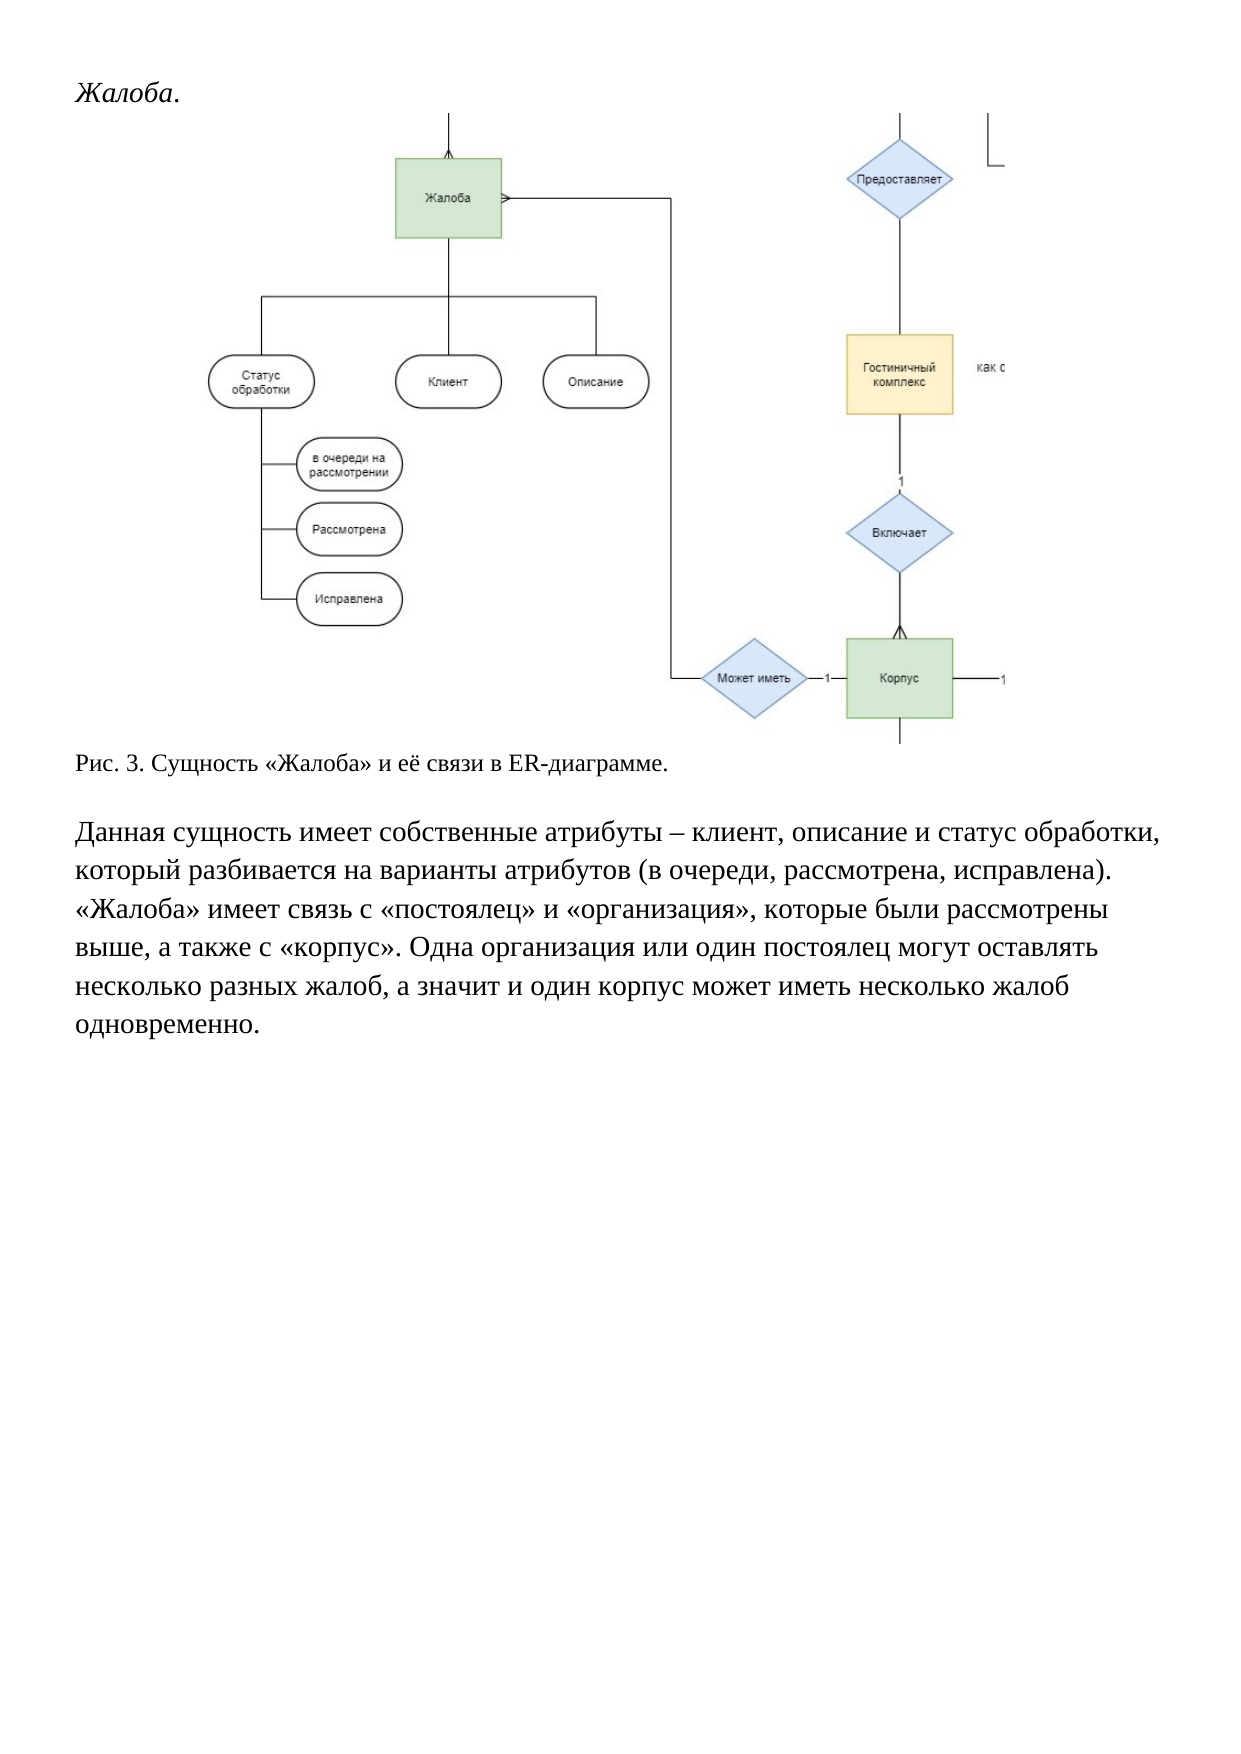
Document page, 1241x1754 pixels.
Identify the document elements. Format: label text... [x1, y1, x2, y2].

picture [75, 113, 1005, 744]
text Жалоба. [75, 75, 1165, 108]
text Рис. 3. Сущность «Жалоба» и её связи в ER-диаграмме. [75, 748, 1165, 777]
text Данная сущность имеет собственные атрибуты – клиент, описание и статус обработки, который разбивается на варианты атрибутов (в очереди, рассмотрена, исправлена). «Жалоба» имеет связь с «постоялец» и «организация», которые были рассмотрены выше, а также с «корпус». Одна организация или один постоялец могут оставлять несколько разных жалоб, а значит и один корпус может иметь несколько жалоб одновременно. [75, 814, 1165, 1040]
